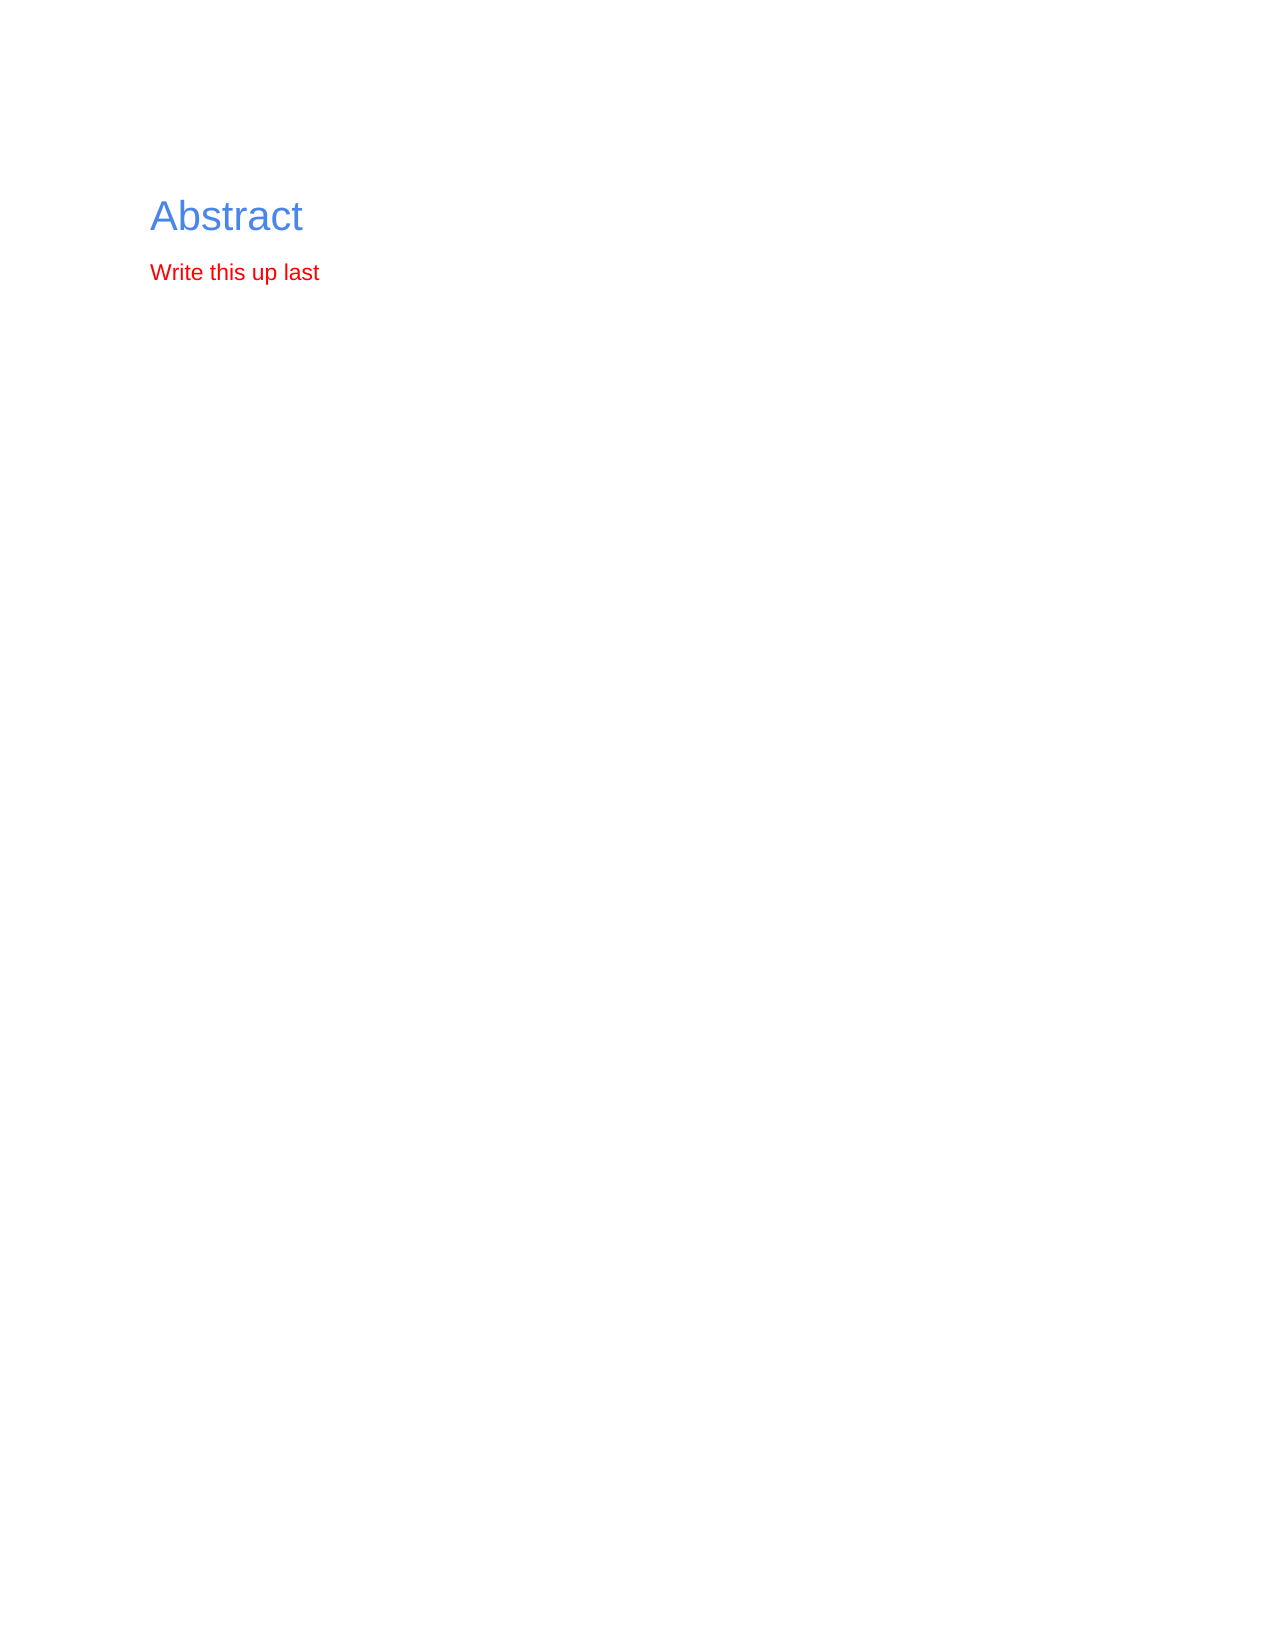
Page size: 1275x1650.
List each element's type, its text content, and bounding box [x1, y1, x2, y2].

subtitle Abstract [150, 192, 1125, 239]
text Write this up last [150, 259, 1125, 286]
